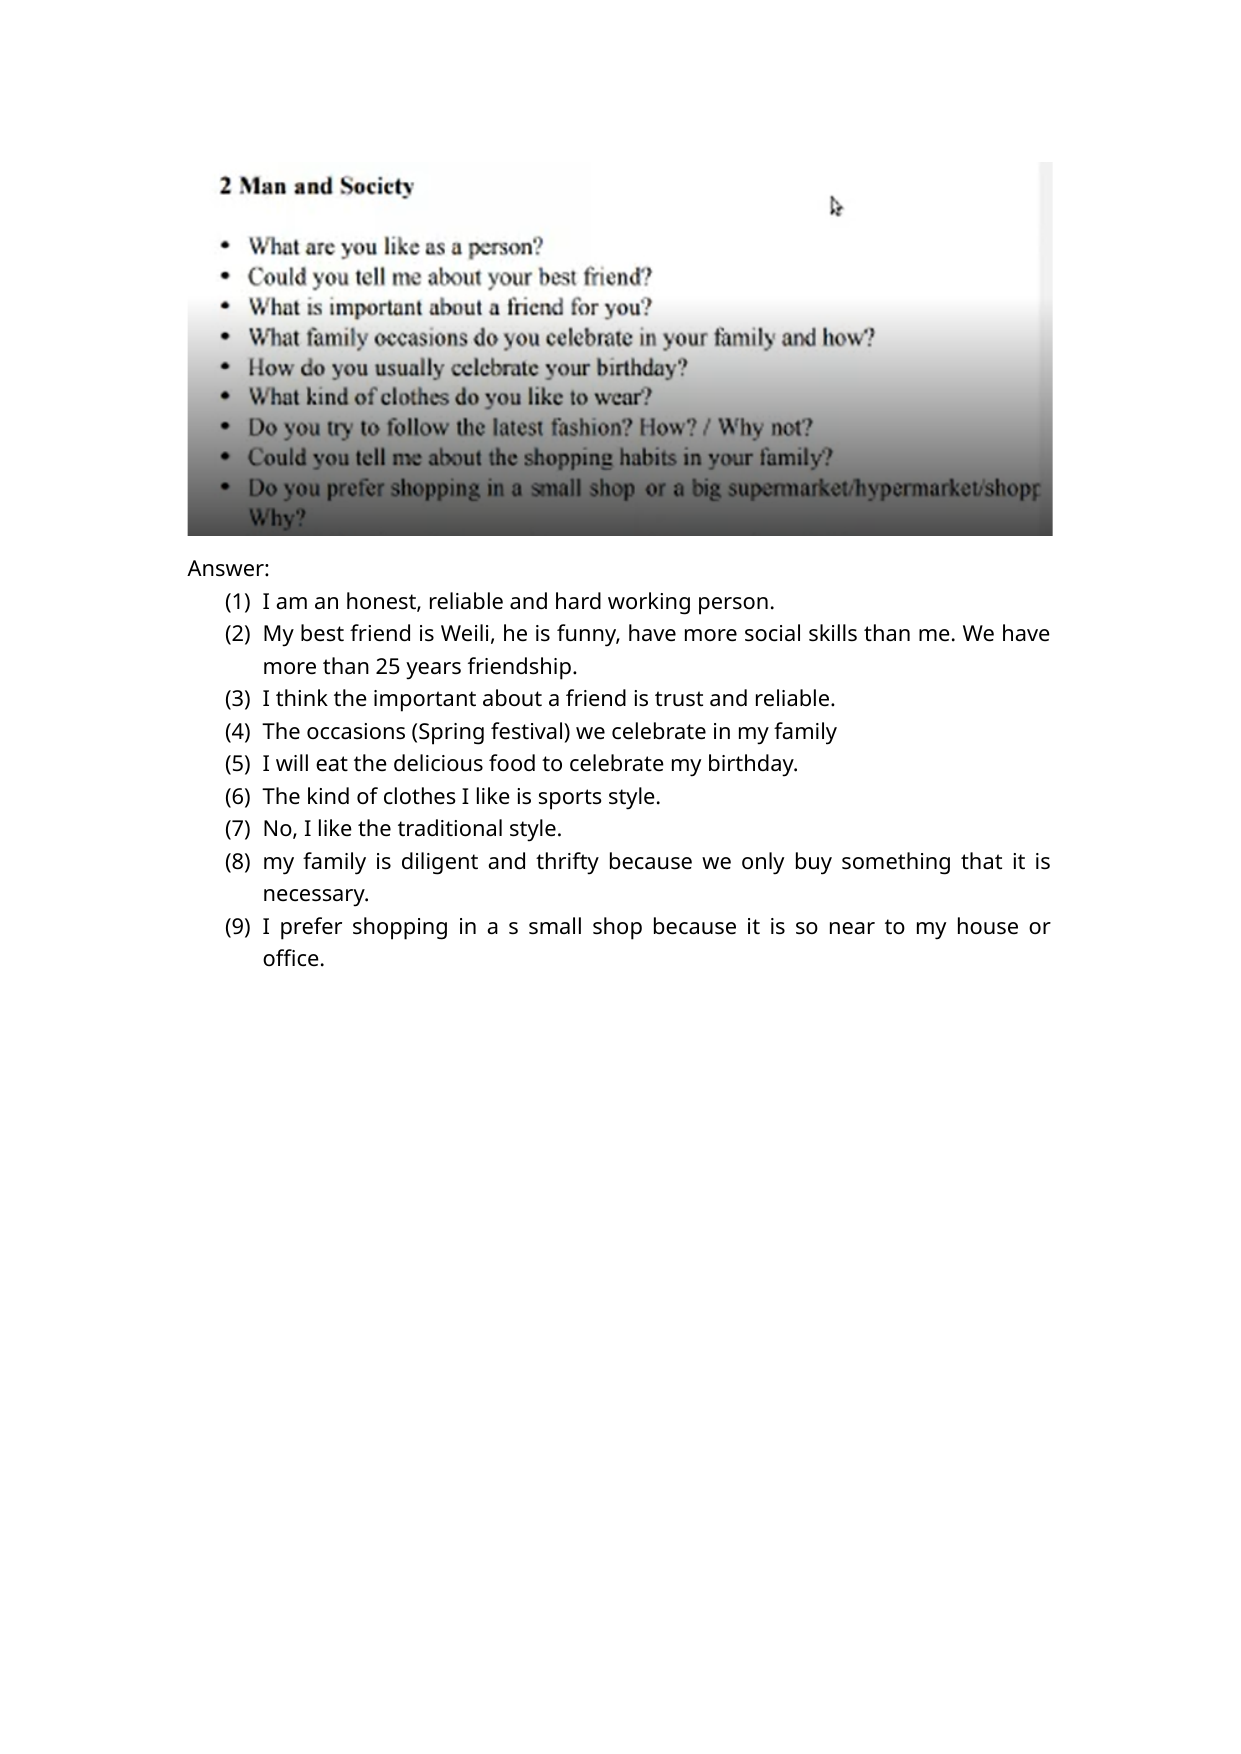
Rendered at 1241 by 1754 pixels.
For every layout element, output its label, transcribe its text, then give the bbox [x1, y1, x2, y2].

text Answer: [187, 552, 1053, 584]
list The occasions (Spring festival) we celebrate in my family [225, 714, 1053, 747]
list I am an honest, reliable and hard working person. [225, 584, 1053, 617]
list I prefer shopping in a s small shop because it is so near to my house or office. [225, 909, 1053, 974]
list The kind of clothes I like is sports style. [225, 779, 1053, 812]
list My best friend is Weili, he is funny, have more social skills than me. We have more than 25 years friendship. [225, 617, 1053, 682]
list No, I like the traditional style. [225, 812, 1053, 844]
list I think the important about a friend is trust and reliable. [225, 682, 1053, 714]
picture [187, 162, 1053, 536]
list my family is diligent and thrifty because we only buy something that it is necessary. [225, 844, 1053, 909]
list I will eat the delicious food to celebrate my birthday. [225, 747, 1053, 779]
